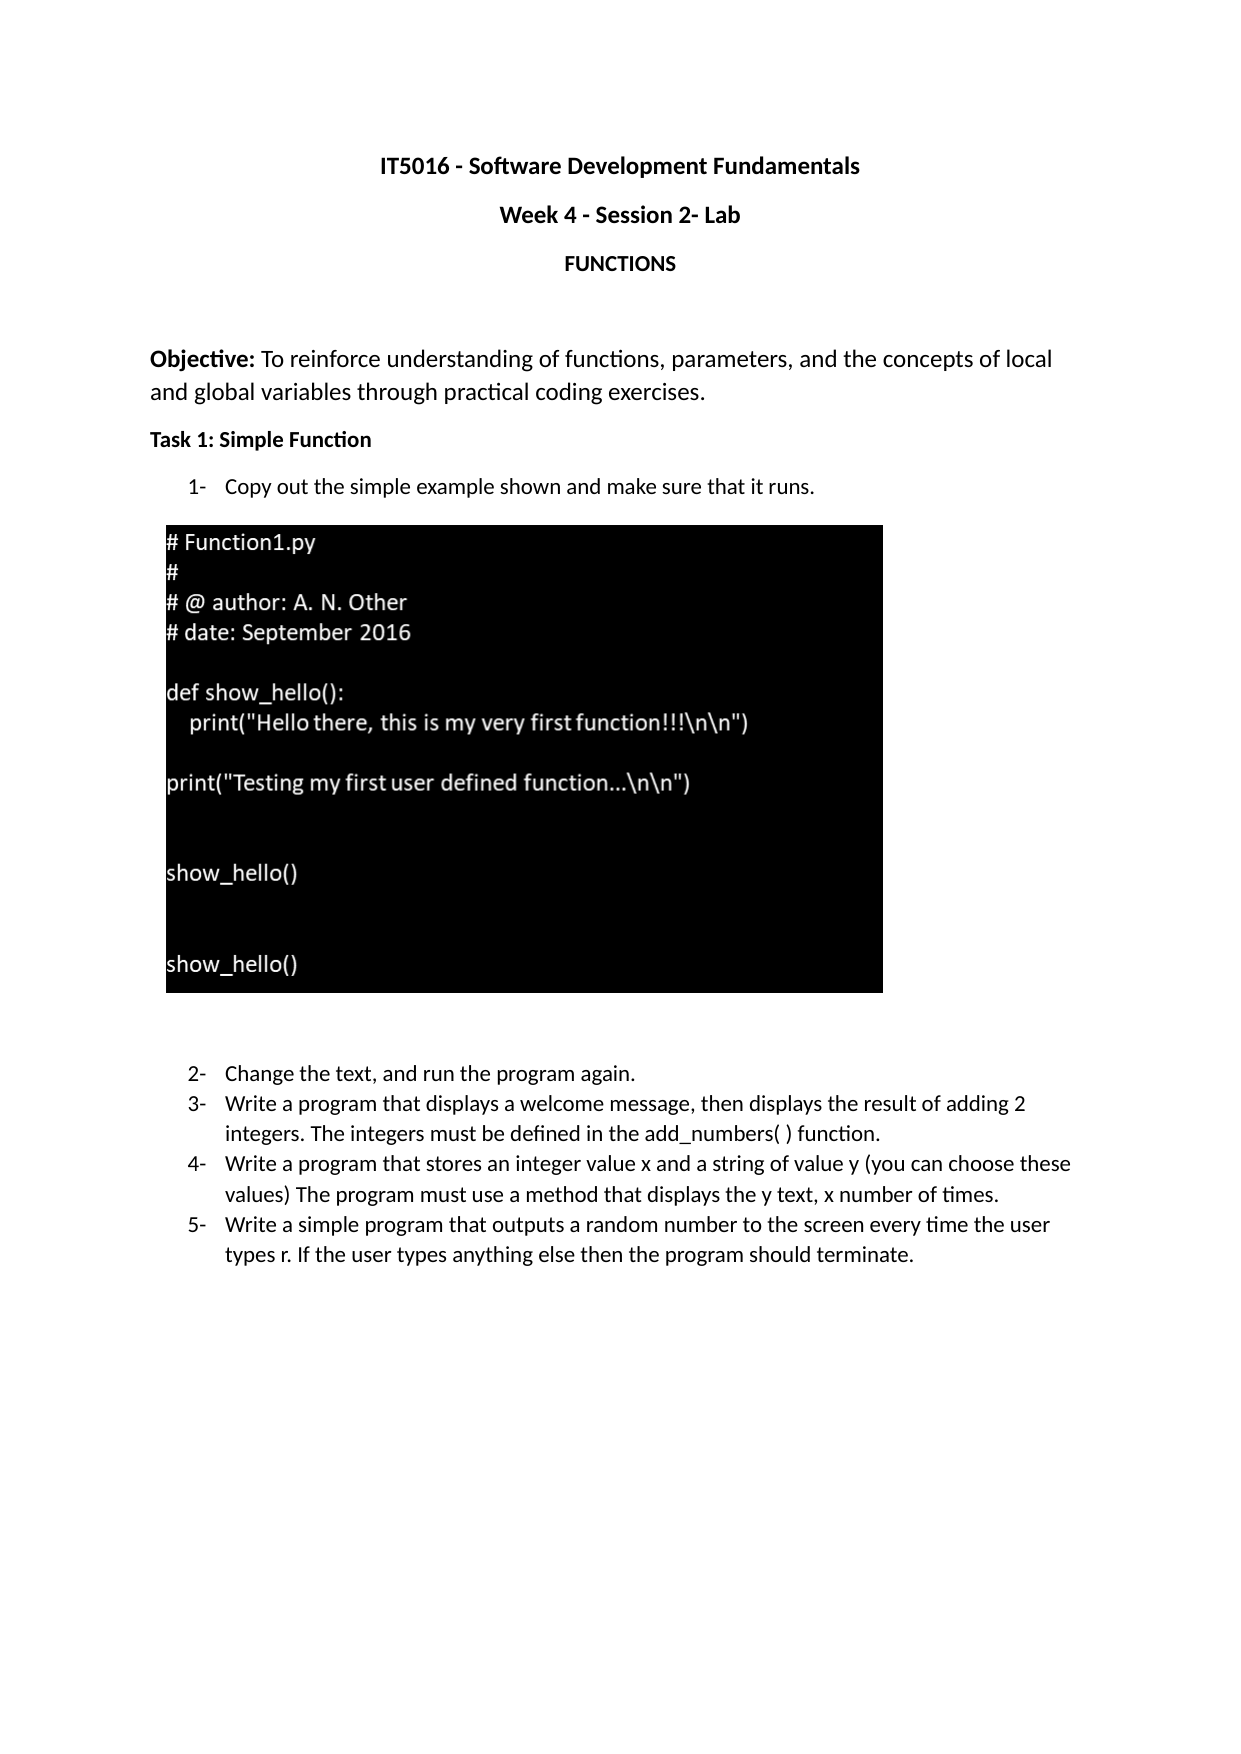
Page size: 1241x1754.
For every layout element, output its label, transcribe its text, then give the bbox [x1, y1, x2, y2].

text Week 4 - Session 2- Lab [150, 199, 1090, 230]
text Objective: To reinforce understanding of functions, parameters, and the concepts of local and global variables through practical coding exercises. [150, 343, 1090, 406]
list Write a simple program that outputs a random number to the screen every time the user types r. If the user types anything else then the program should terminate. [187, 1210, 1090, 1268]
list Write a program that stores an integer value x and a string of value y (you can choose these values) The program must use a method that displays the y text, x number of times. [187, 1149, 1090, 1208]
text IT5016 - Software Development Fundamentals [150, 150, 1090, 181]
list Copy out the simple example shown and make sure that it runs. [187, 472, 1090, 500]
list Change the text, and run the program again. [187, 1059, 1090, 1087]
text Task 1: Simple Function [150, 425, 1090, 453]
list Write a program that displays a welcome message, then displays the result of adding 2 integers. The integers must be defined in the add_numbers( ) function. [187, 1089, 1090, 1147]
picture [150, 519, 883, 994]
text FUNCTIONS [150, 249, 1090, 277]
